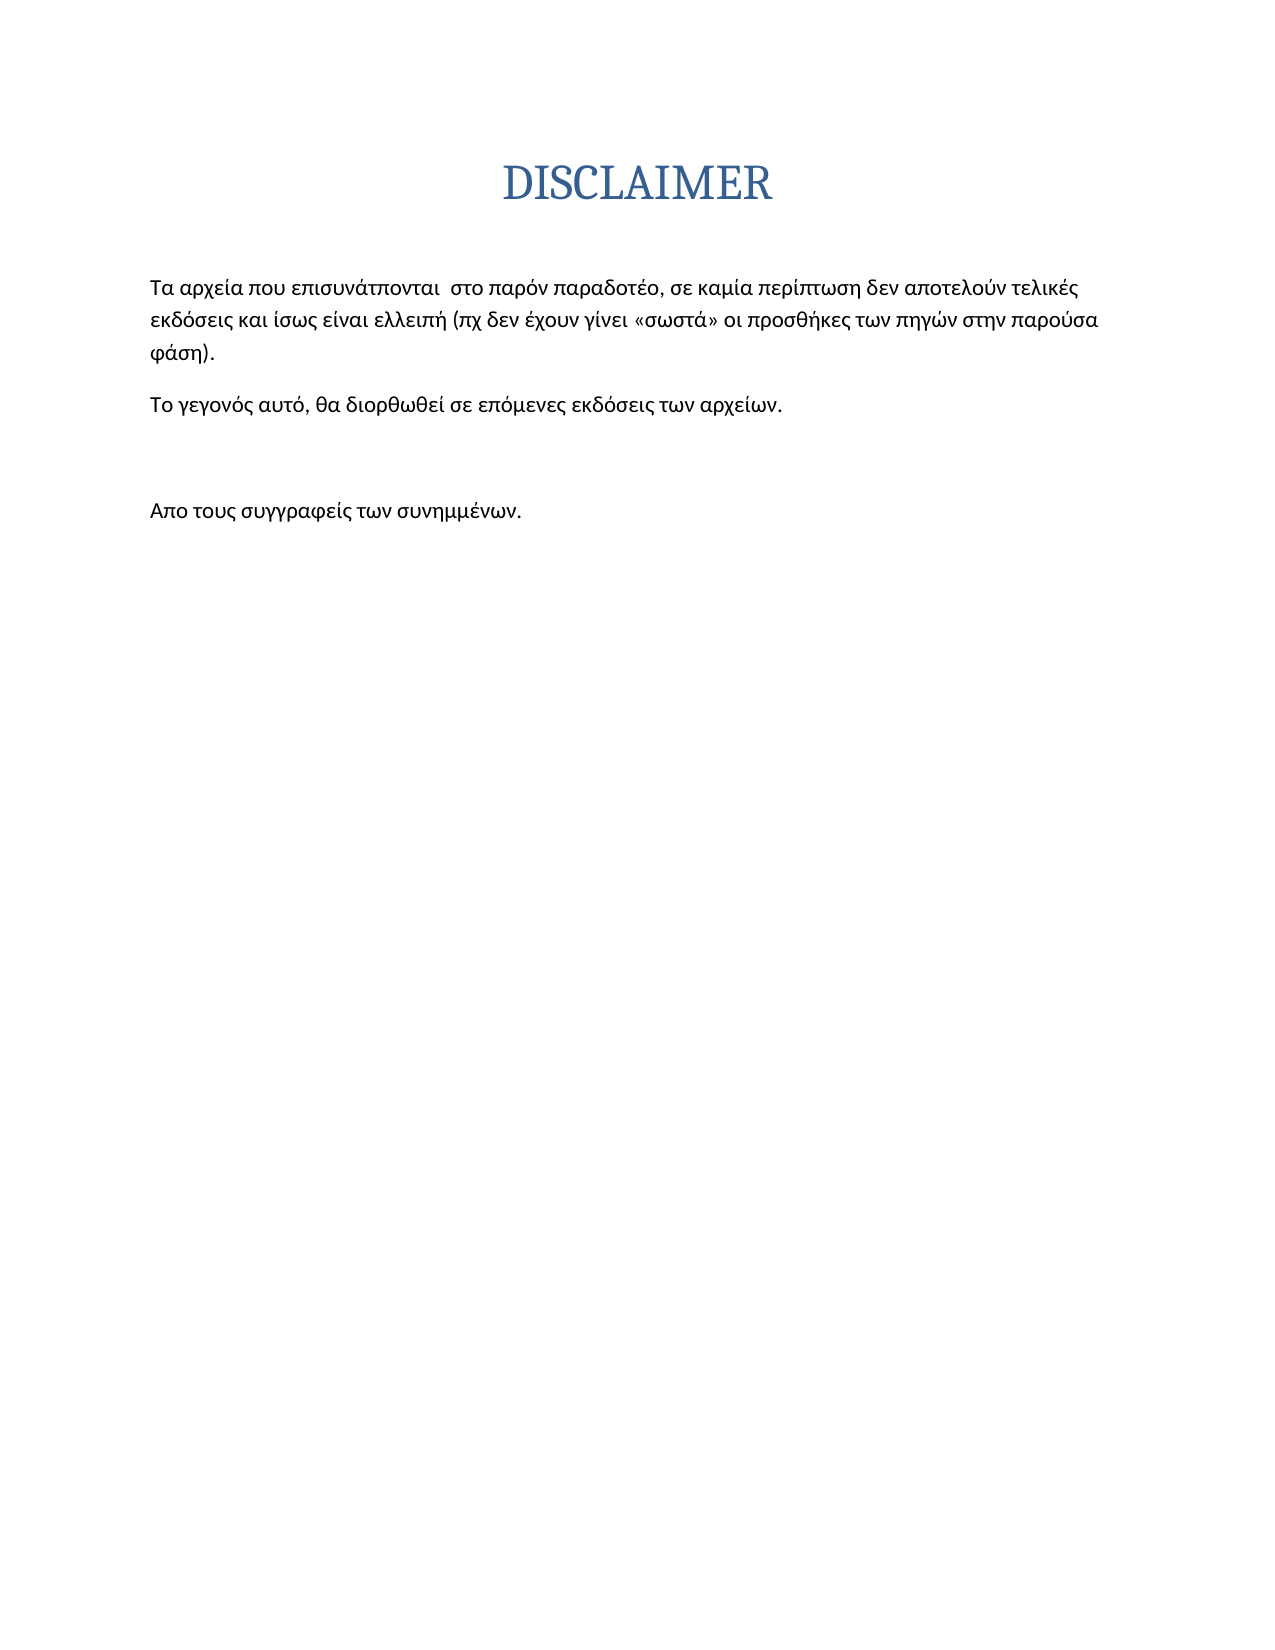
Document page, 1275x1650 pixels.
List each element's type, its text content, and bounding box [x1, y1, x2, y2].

text Το γεγονός αυτό, θα διορθωθεί σε επόμενες εκδόσεις των αρχείων. [150, 391, 1125, 419]
text Απο τους συγγραφείς των συνημμένων. [150, 497, 1125, 525]
text Τα αρχεία που επισυνάτπονται στο παρόν παραδοτέο, σε καμία περίπτωση δεν αποτελούν τελικές εκδόσεις και ίσως είναι ελλειπή (πχ δεν έχουν γίνει «σωστά» οι προσθήκες των πηγών στην παρούσα φάση). [150, 273, 1125, 366]
subtitle DISCLAIMER [150, 154, 1125, 212]
